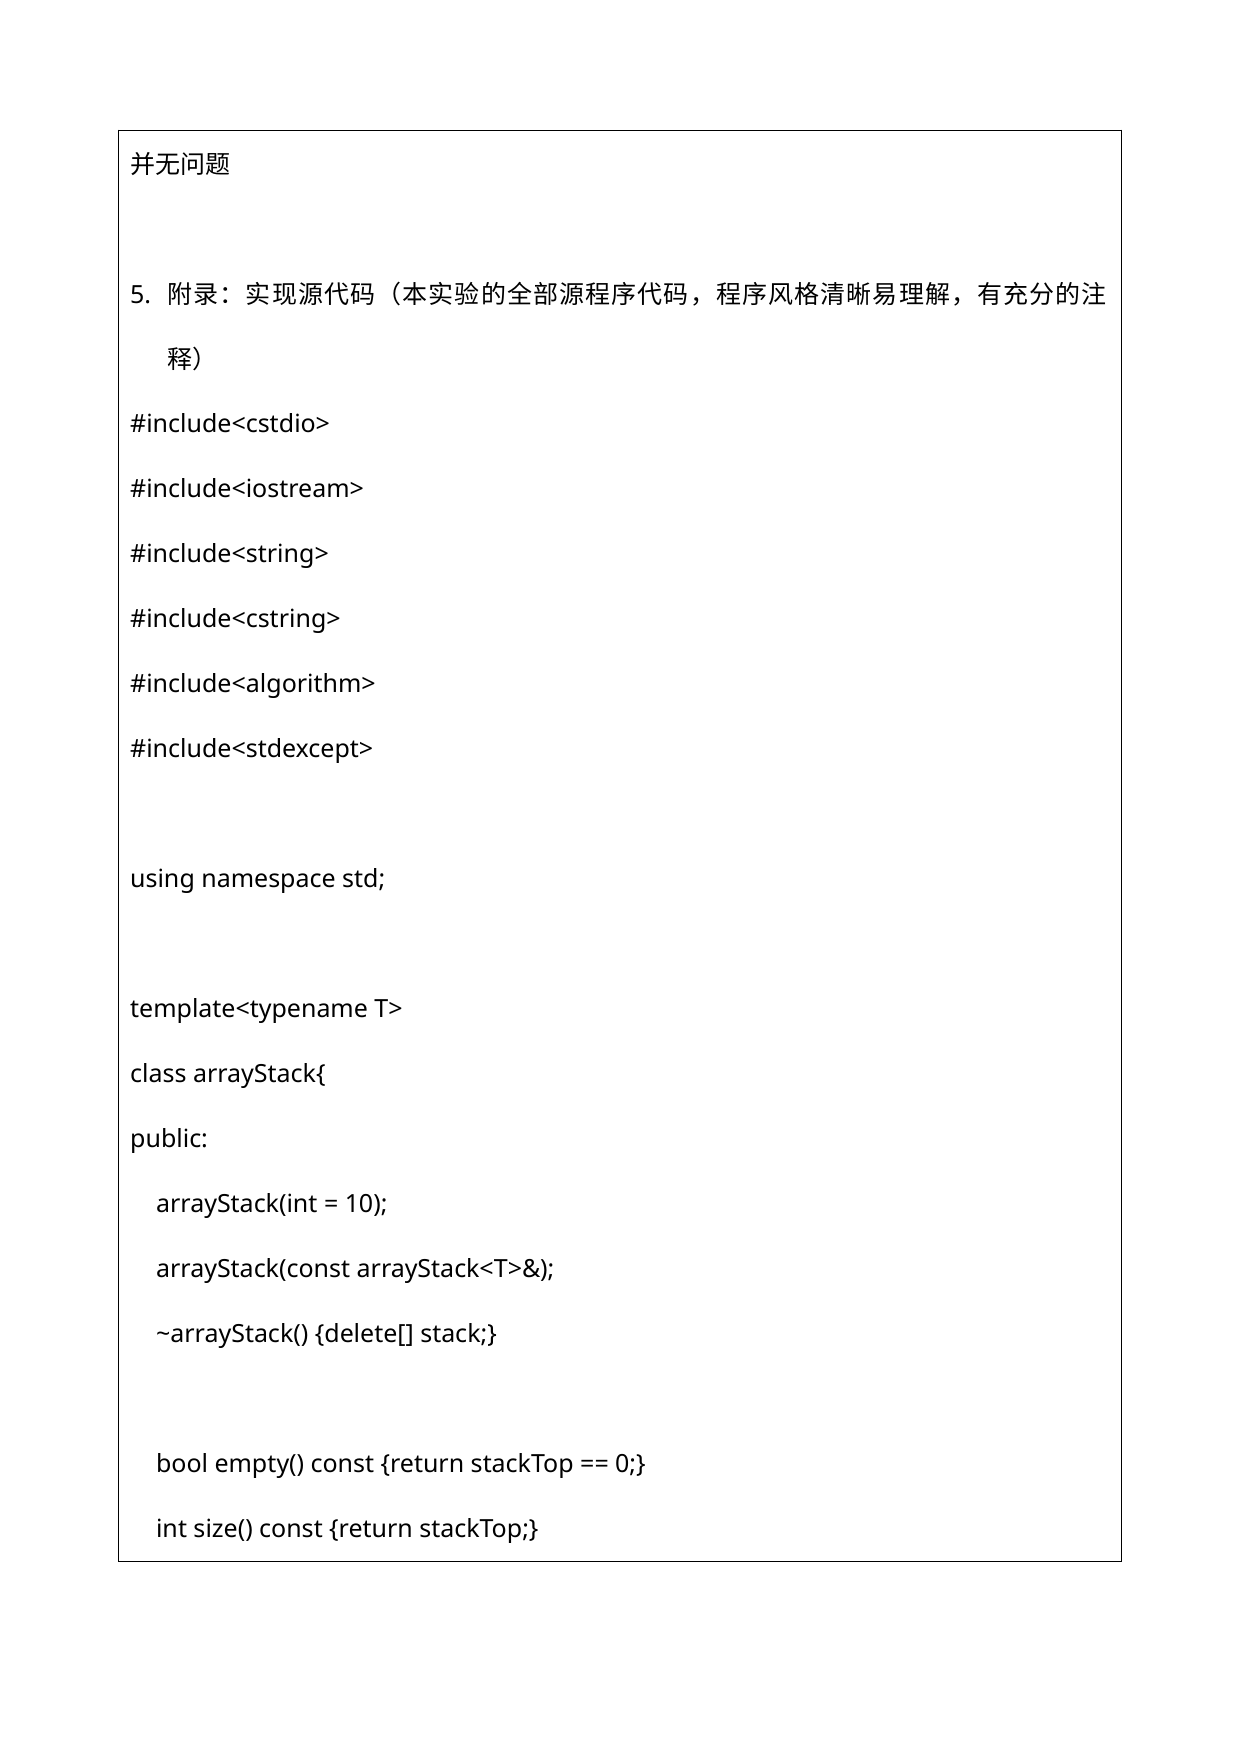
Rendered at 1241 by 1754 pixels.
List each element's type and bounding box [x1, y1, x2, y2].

table_cell [119, 131, 1121, 1561]
